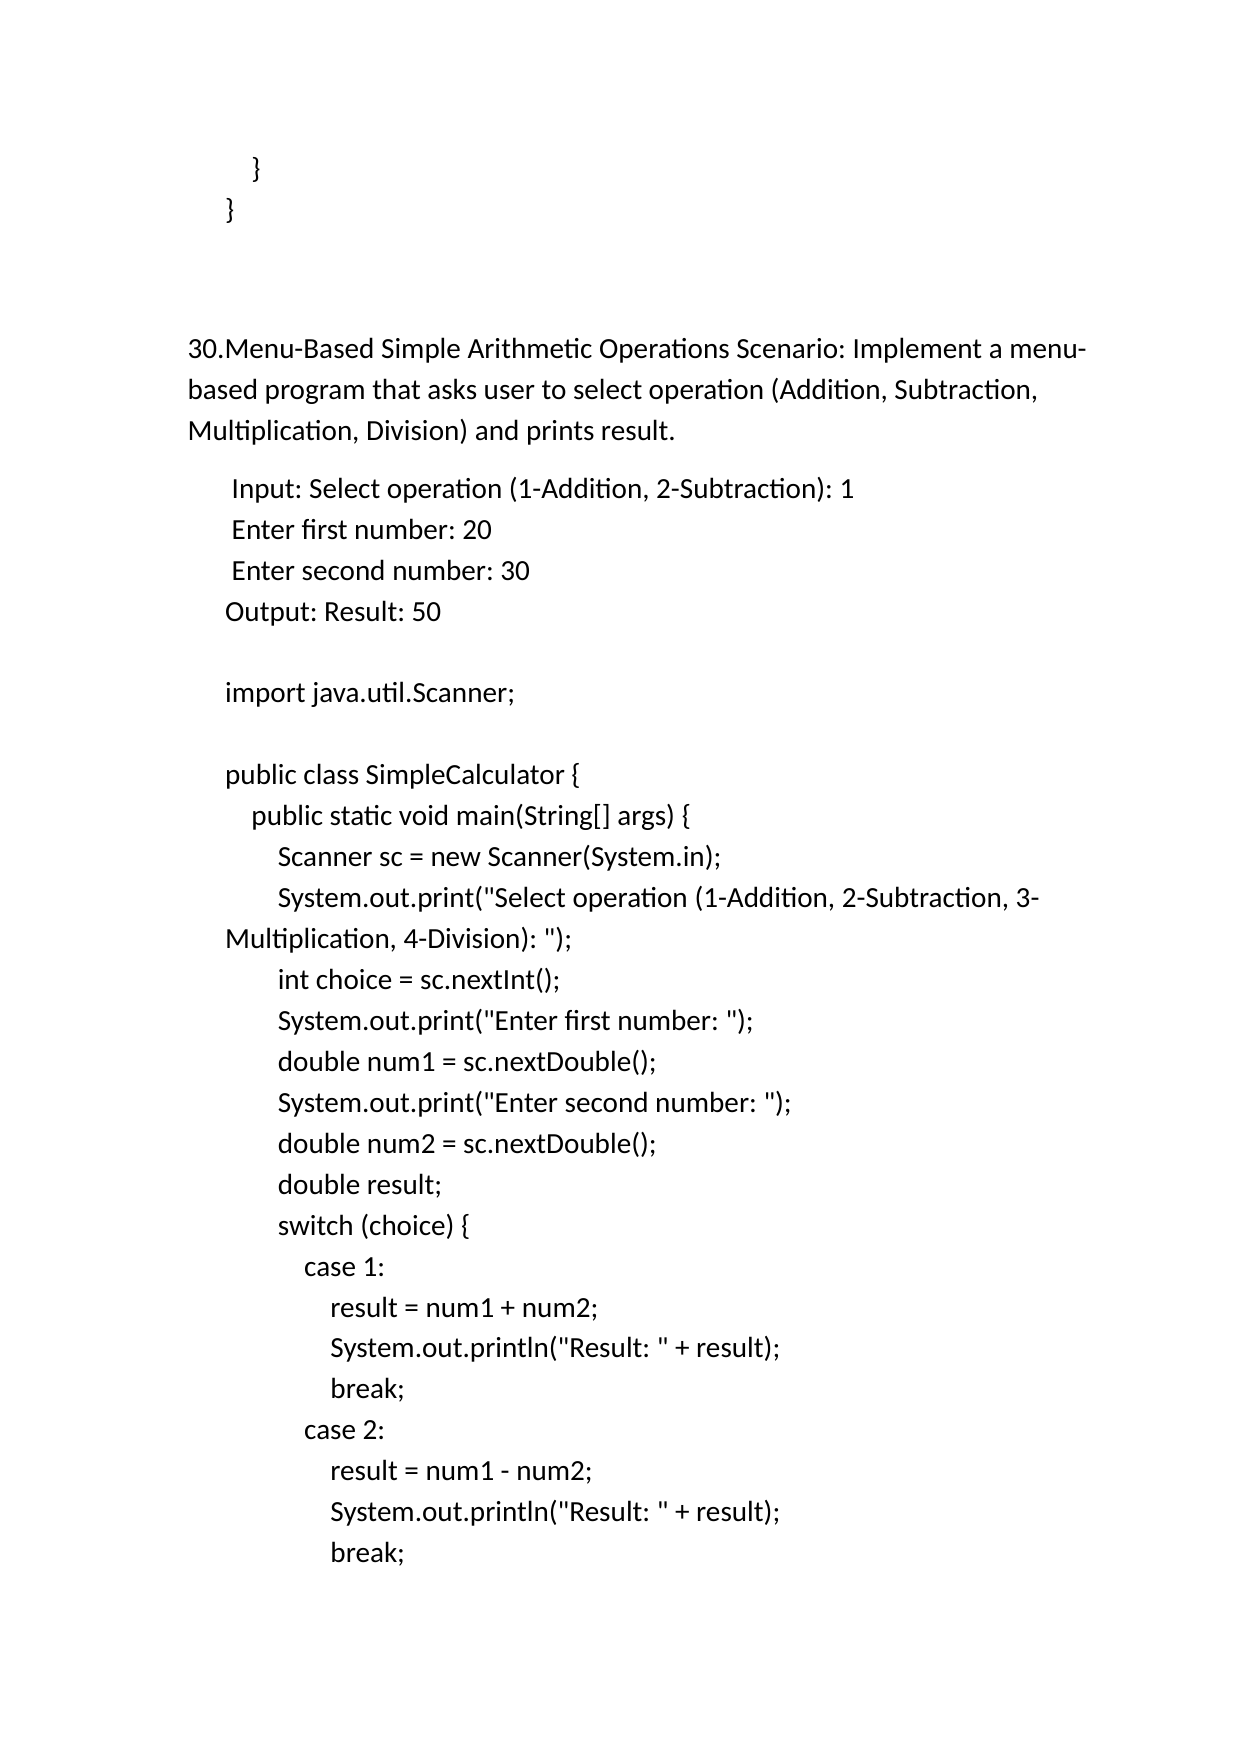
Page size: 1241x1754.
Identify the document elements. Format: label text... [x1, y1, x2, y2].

list result = num1 - num2; [225, 1452, 1090, 1488]
list break; [225, 1534, 1090, 1570]
list import java.util.Scanner; [225, 674, 1090, 710]
list System.out.print("Select operation (1-Addition, 2-Subtraction, 3-Multiplication, 4-Division): "); [225, 879, 1090, 956]
list Input: Select operation (1-Addition, 2-Subtraction): 1 [225, 470, 1090, 506]
list switch (choice) { [225, 1207, 1090, 1242]
list case 2: [225, 1411, 1090, 1447]
list int choice = sc.nextInt(); [225, 961, 1090, 997]
list System.out.print("Enter second number: "); [225, 1084, 1090, 1119]
list double num1 = sc.nextDouble(); [225, 1043, 1090, 1079]
list case 1: [225, 1248, 1090, 1283]
list Enter second number: 30 [225, 552, 1090, 587]
list result = num1 + num2; [225, 1289, 1090, 1324]
list Scanner sc = new Scanner(System.in); [225, 838, 1090, 874]
list Enter first number: 20 [225, 511, 1090, 546]
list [225, 1493, 1090, 1529]
list Output: Result: 50 [225, 593, 1090, 628]
list } [225, 150, 1090, 186]
list double num2 = sc.nextDouble(); [225, 1125, 1090, 1161]
text 30.Menu-Based Simple Arithmetic Operations Scenario: Implement a menu-based program that asks user to select operation (Addition, Subtraction, Multiplication, Division) and prints result. [187, 330, 1090, 448]
list System.out.print("Enter first number: "); [225, 1002, 1090, 1038]
list double result; [225, 1166, 1090, 1201]
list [225, 1329, 1090, 1365]
list } [225, 191, 1090, 227]
list break; [225, 1371, 1090, 1406]
list public static void main(String[] args) { [225, 797, 1090, 833]
list public class SimpleCalculator { [225, 756, 1090, 792]
